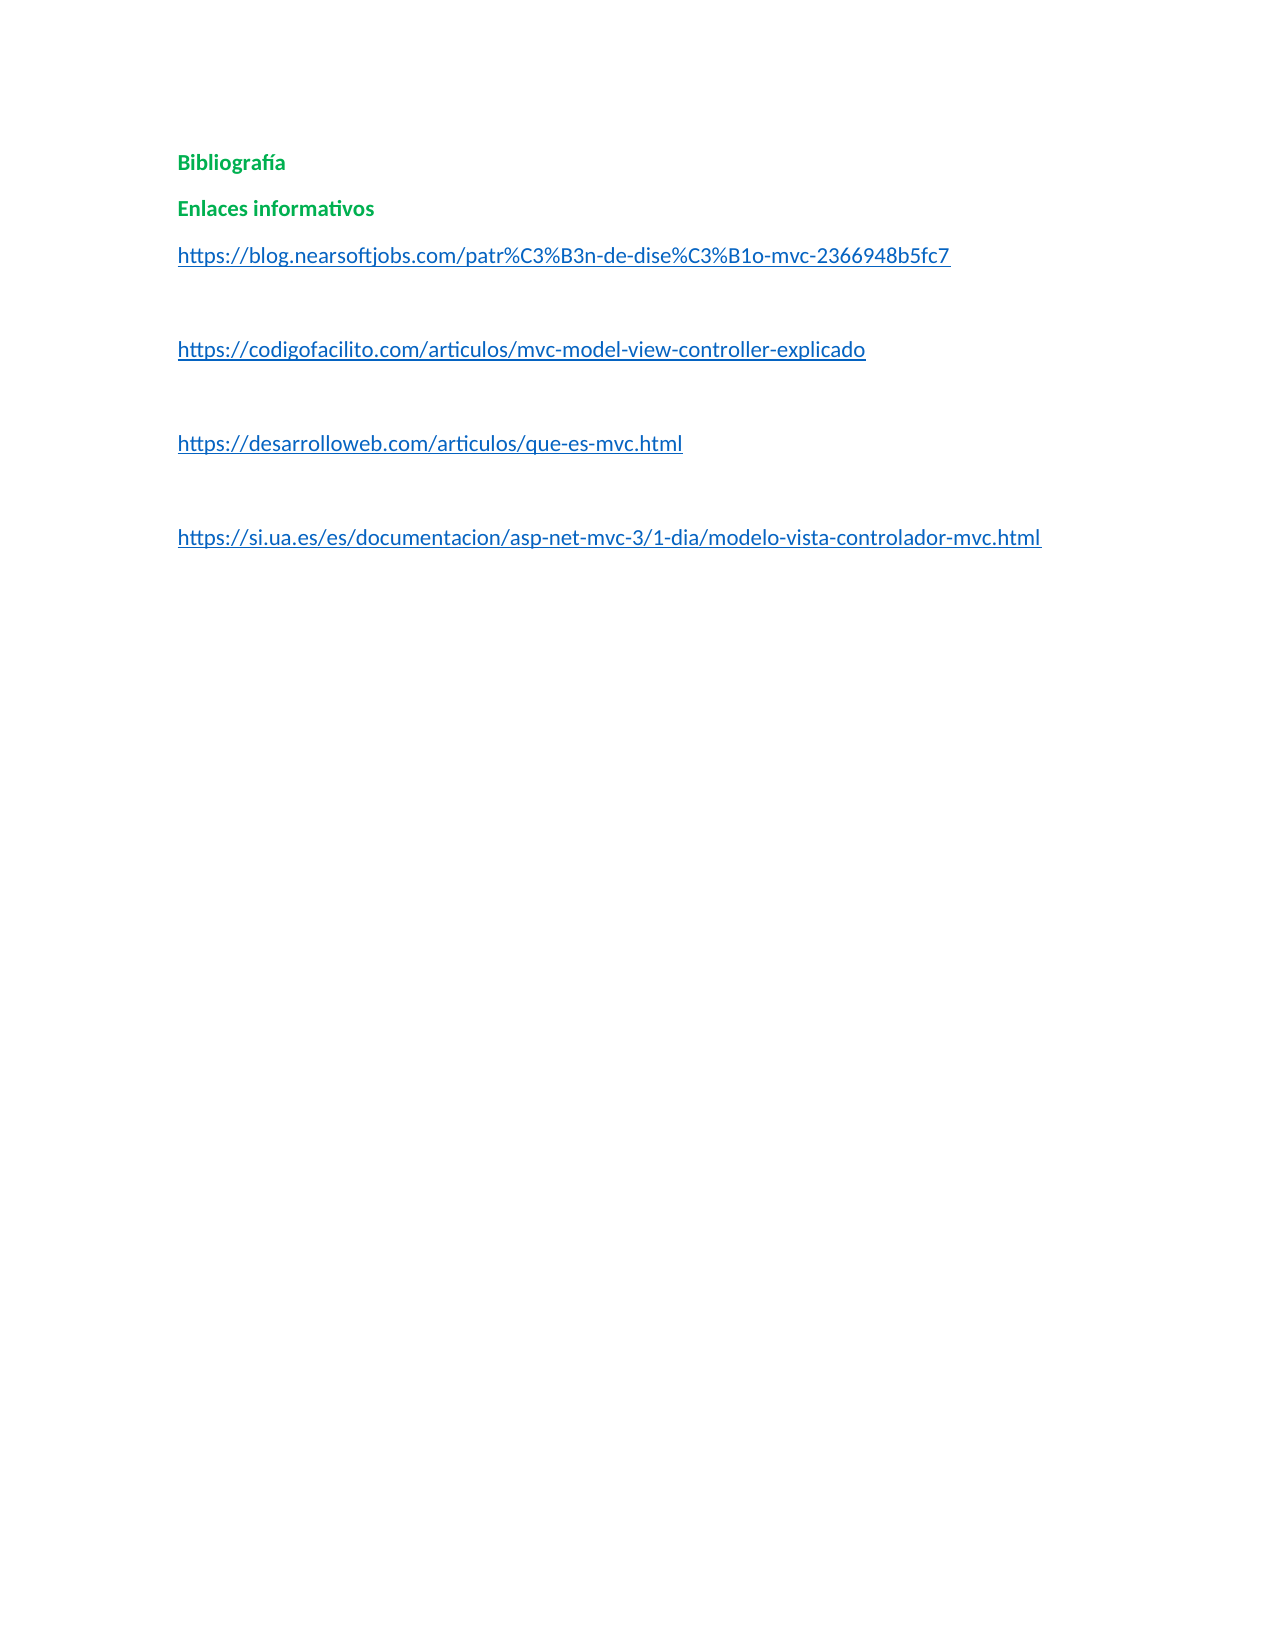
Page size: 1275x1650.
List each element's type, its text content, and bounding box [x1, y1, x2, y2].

text Enlaces informativos [177, 194, 1098, 222]
text Bibliografía [177, 148, 1098, 176]
text https://desarrolloweb.com/articulos/que-es-mvc.html [177, 429, 1098, 457]
text https://codigofacilito.com/articulos/mvc-model-view-controller-explicado [177, 335, 1098, 363]
text https://si.ua.es/es/documentacion/asp-net-mvc-3/1-dia/modelo-vista-controlador-mvc.html [177, 523, 1098, 551]
text https://blog.nearsoftjobs.com/patr%C3%B3n-de-dise%C3%B1o-mvc-2366948b5fc7 [177, 241, 1098, 269]
